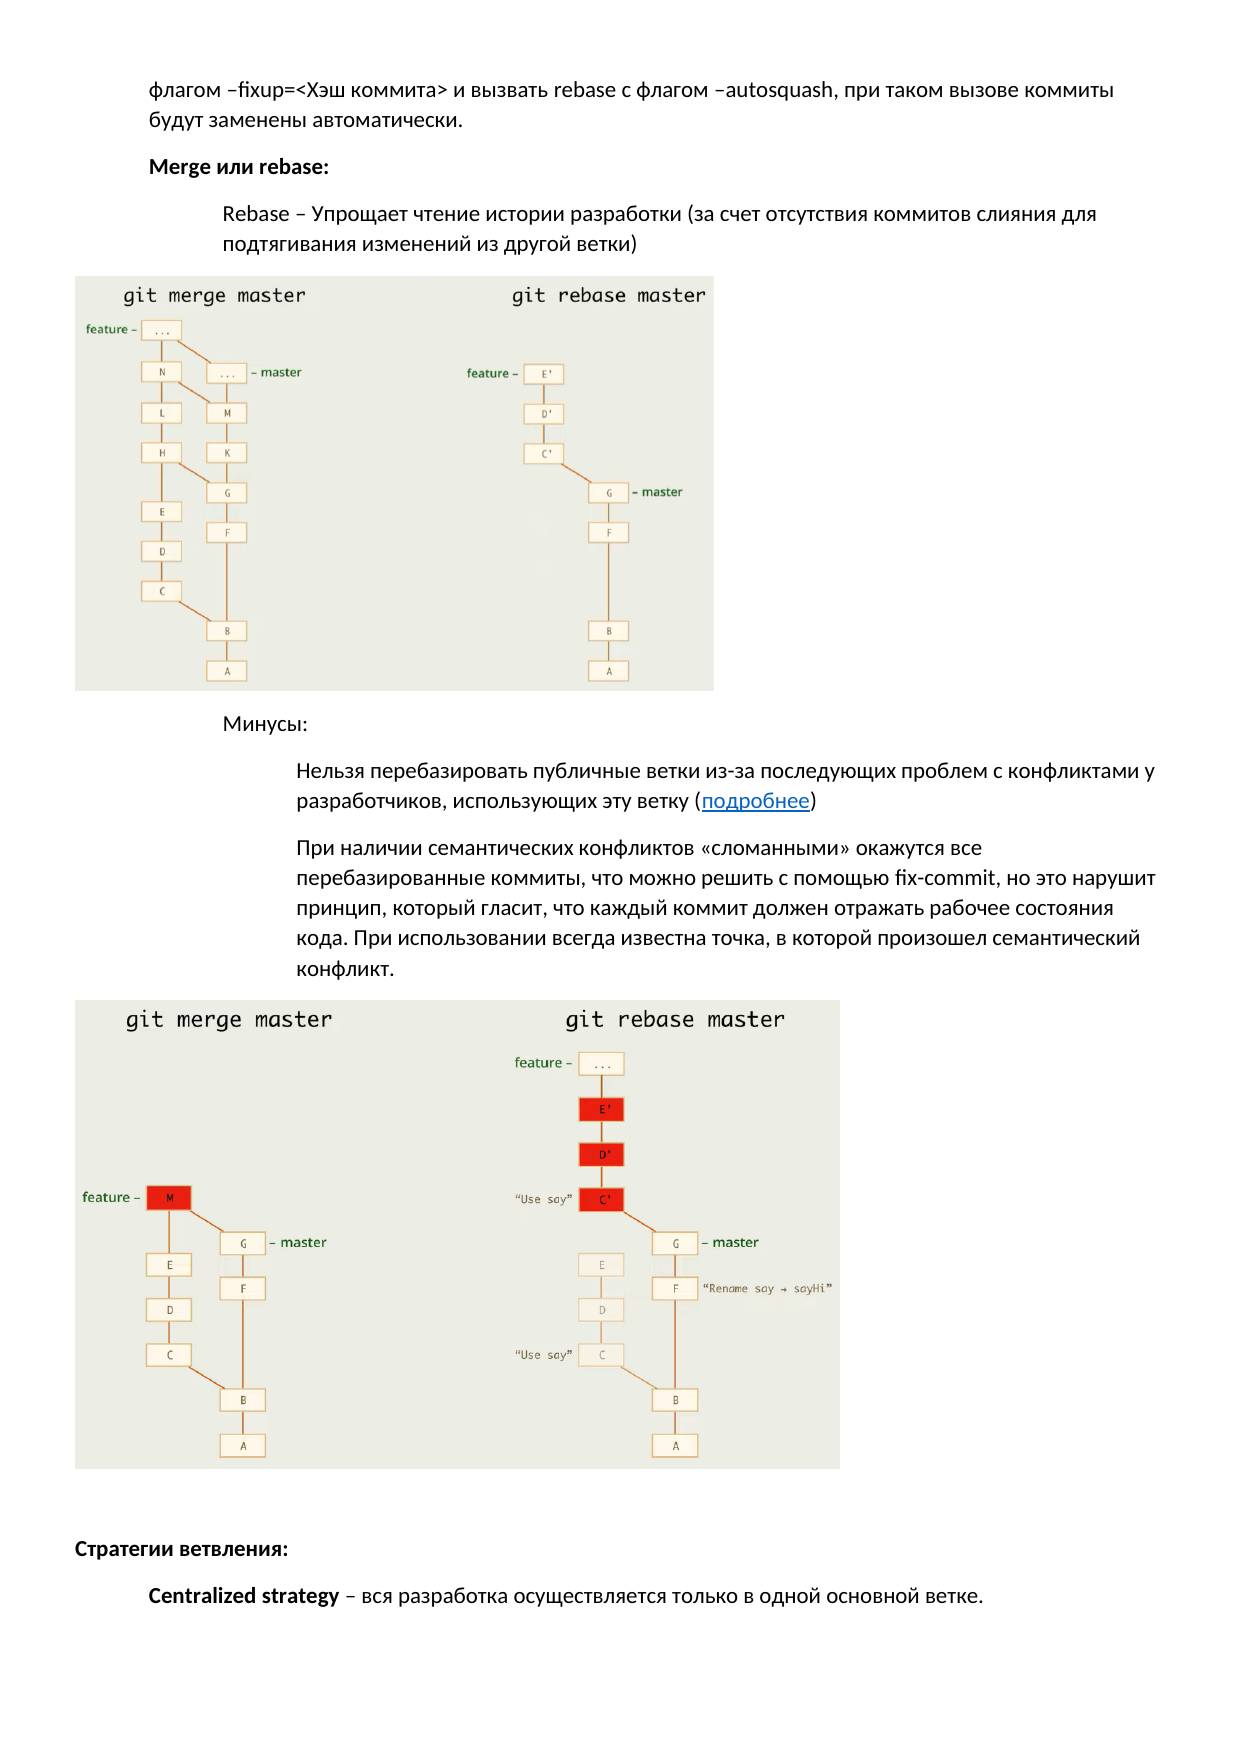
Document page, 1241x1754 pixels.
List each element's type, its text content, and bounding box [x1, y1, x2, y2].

text Стратегии ветвления: [75, 1534, 1165, 1562]
text Centralized strategy – вся разработка осуществляется только в одной основной ветке. [75, 1581, 1165, 1609]
text Merge или rebase: [75, 152, 1165, 180]
text Нельзя перебазировать публичные ветки из-за последующих проблем с конфликтами у разработчиков, использующих эту ветку (подробнее) [296, 756, 1165, 814]
picture [75, 1000, 840, 1469]
text Минусы: [149, 709, 1165, 737]
text Rebase – Упрощает чтение истории разработки (за счет отсутствия коммитов слияния для подтягивания изменений из другой ветки) [222, 199, 1165, 257]
picture [75, 276, 714, 691]
text При наличии семантических конфликтов «сломанными» окажутся все перебазированные коммиты, что можно решить с помощью fix-commit, но это нарушит принцип, который гласит, что каждый коммит должен отражать рабочее состояния кода. При использовании всегда известна точка, в которой произошел семантический конфликт. [296, 833, 1165, 982]
